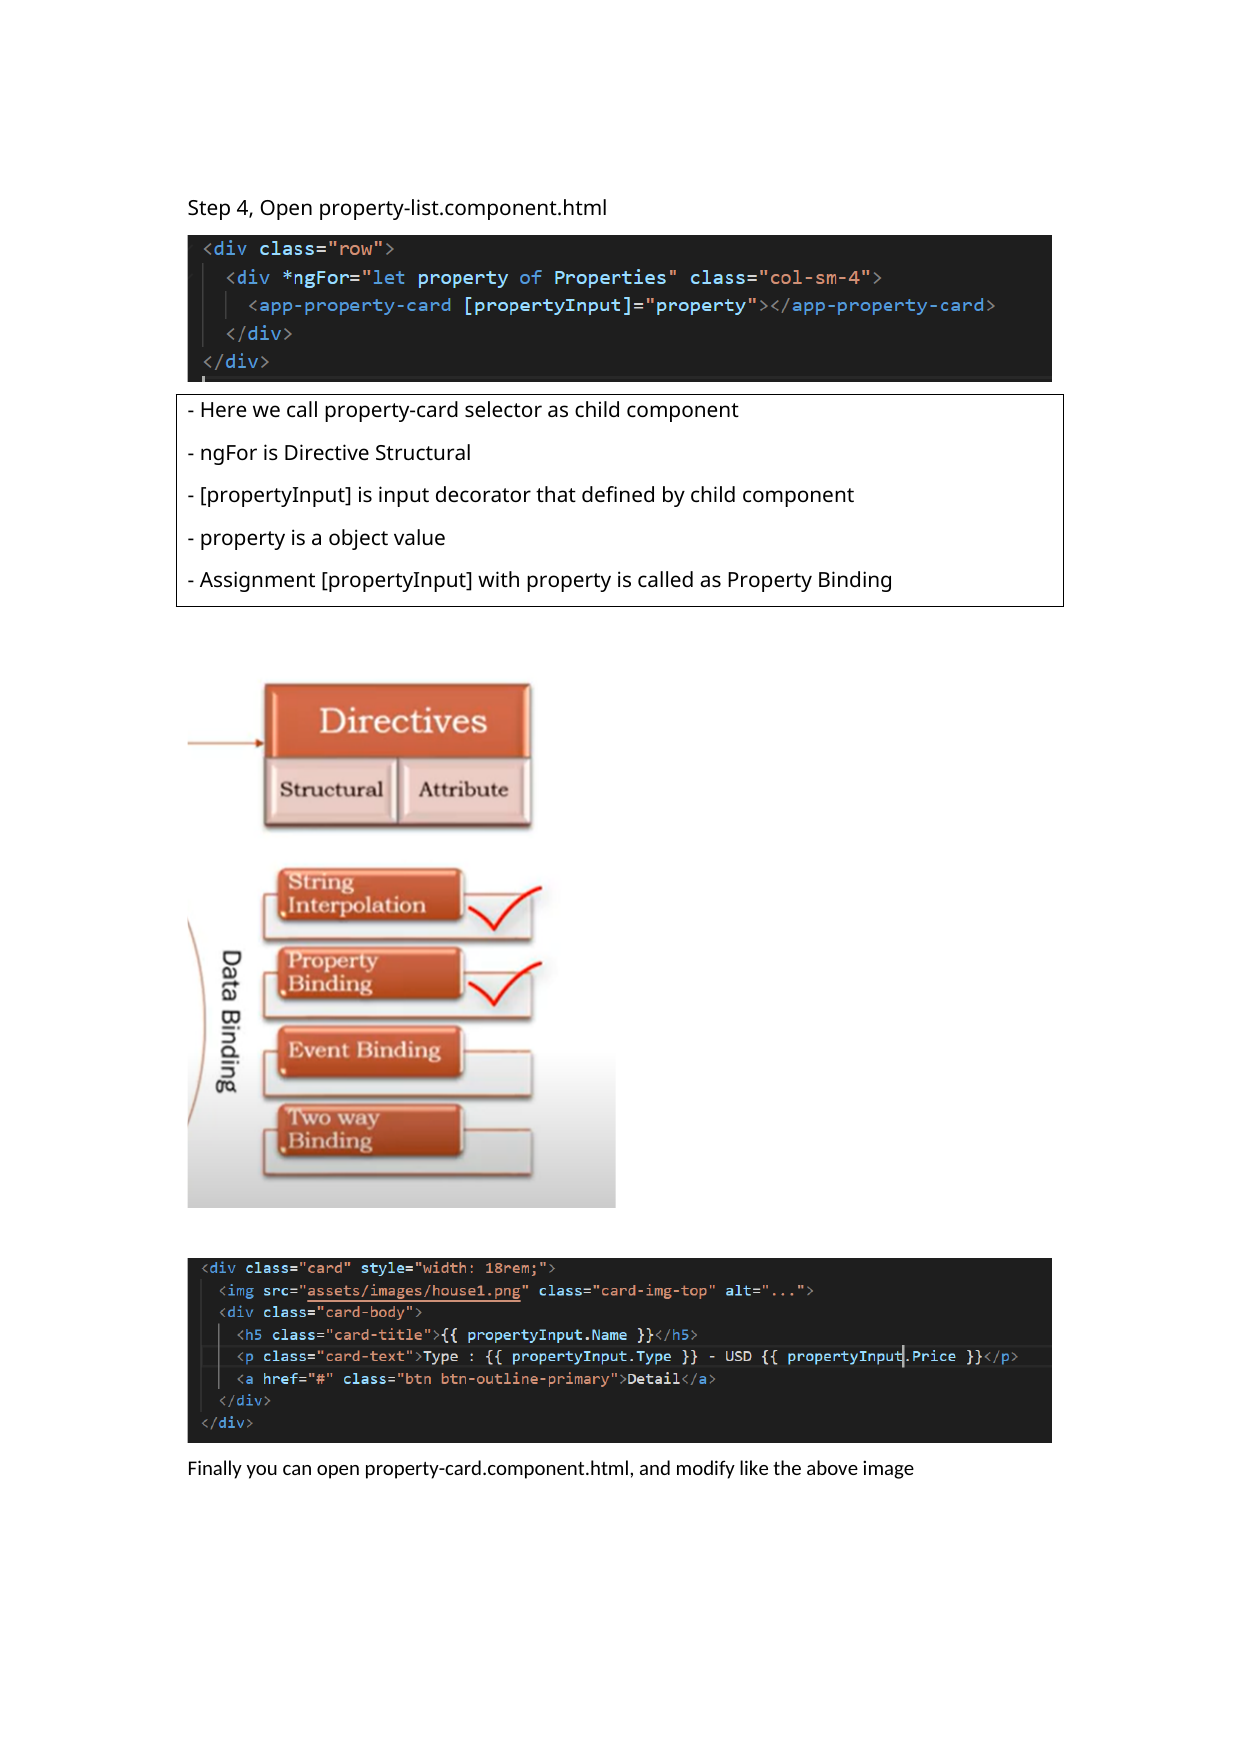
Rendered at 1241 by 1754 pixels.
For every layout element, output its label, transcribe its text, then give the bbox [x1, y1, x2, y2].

picture [187, 1258, 1052, 1443]
picture [187, 235, 1052, 382]
list Finally you can open property-card.component.html, and modify like the above image [187, 1456, 1053, 1481]
table_header - Here we call property-card selector as child component - ngFor is Directive Structural - [propertyInput] is input decorator that defined by child component - property is a object value - Assignment [propertyInput] with property is called as Property Binding [177, 395, 1063, 606]
list Step 4, Open property-list.component.html [187, 193, 1053, 221]
picture [187, 649, 616, 1208]
